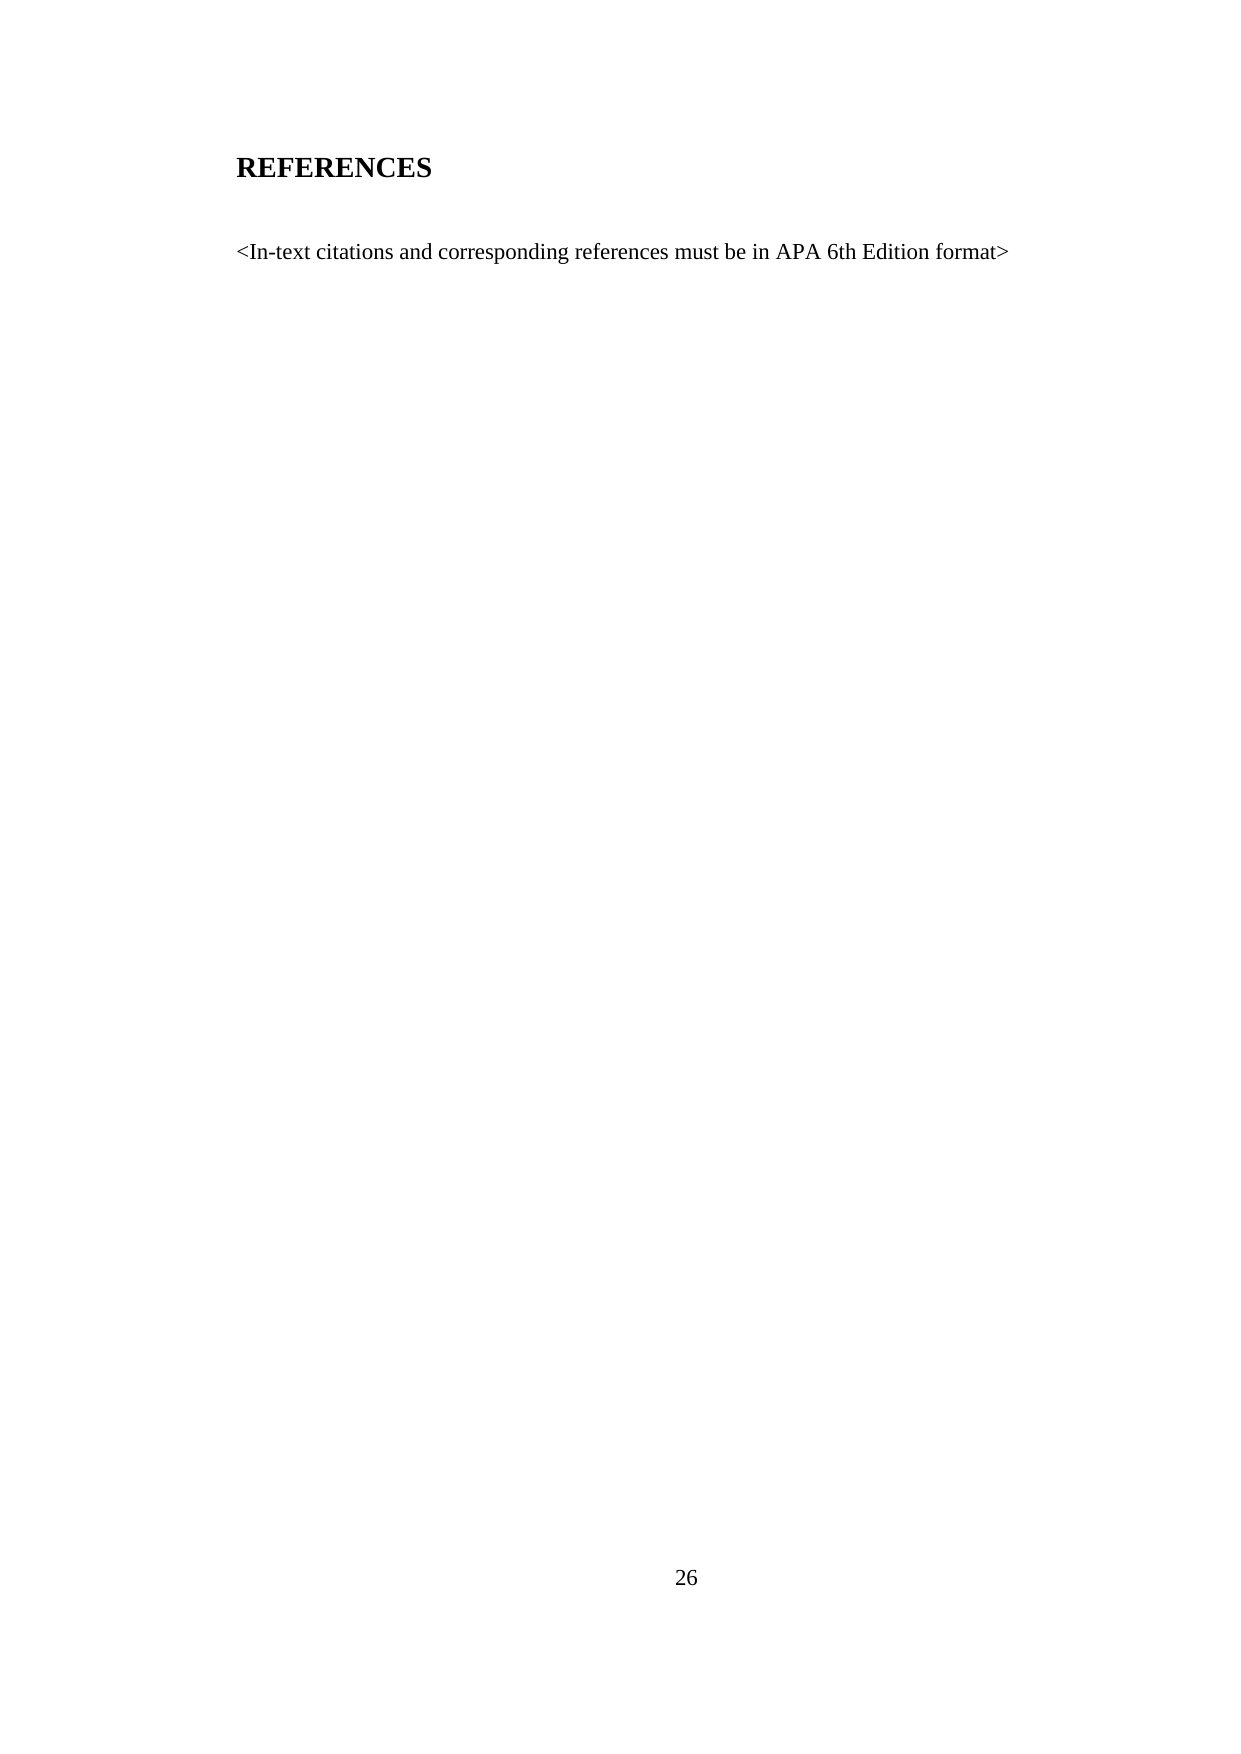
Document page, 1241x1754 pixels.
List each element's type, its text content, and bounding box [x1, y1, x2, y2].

text references [236, 150, 1090, 183]
text <In-text citations and corresponding references must be in APA 6th Edition format> [236, 238, 1090, 264]
